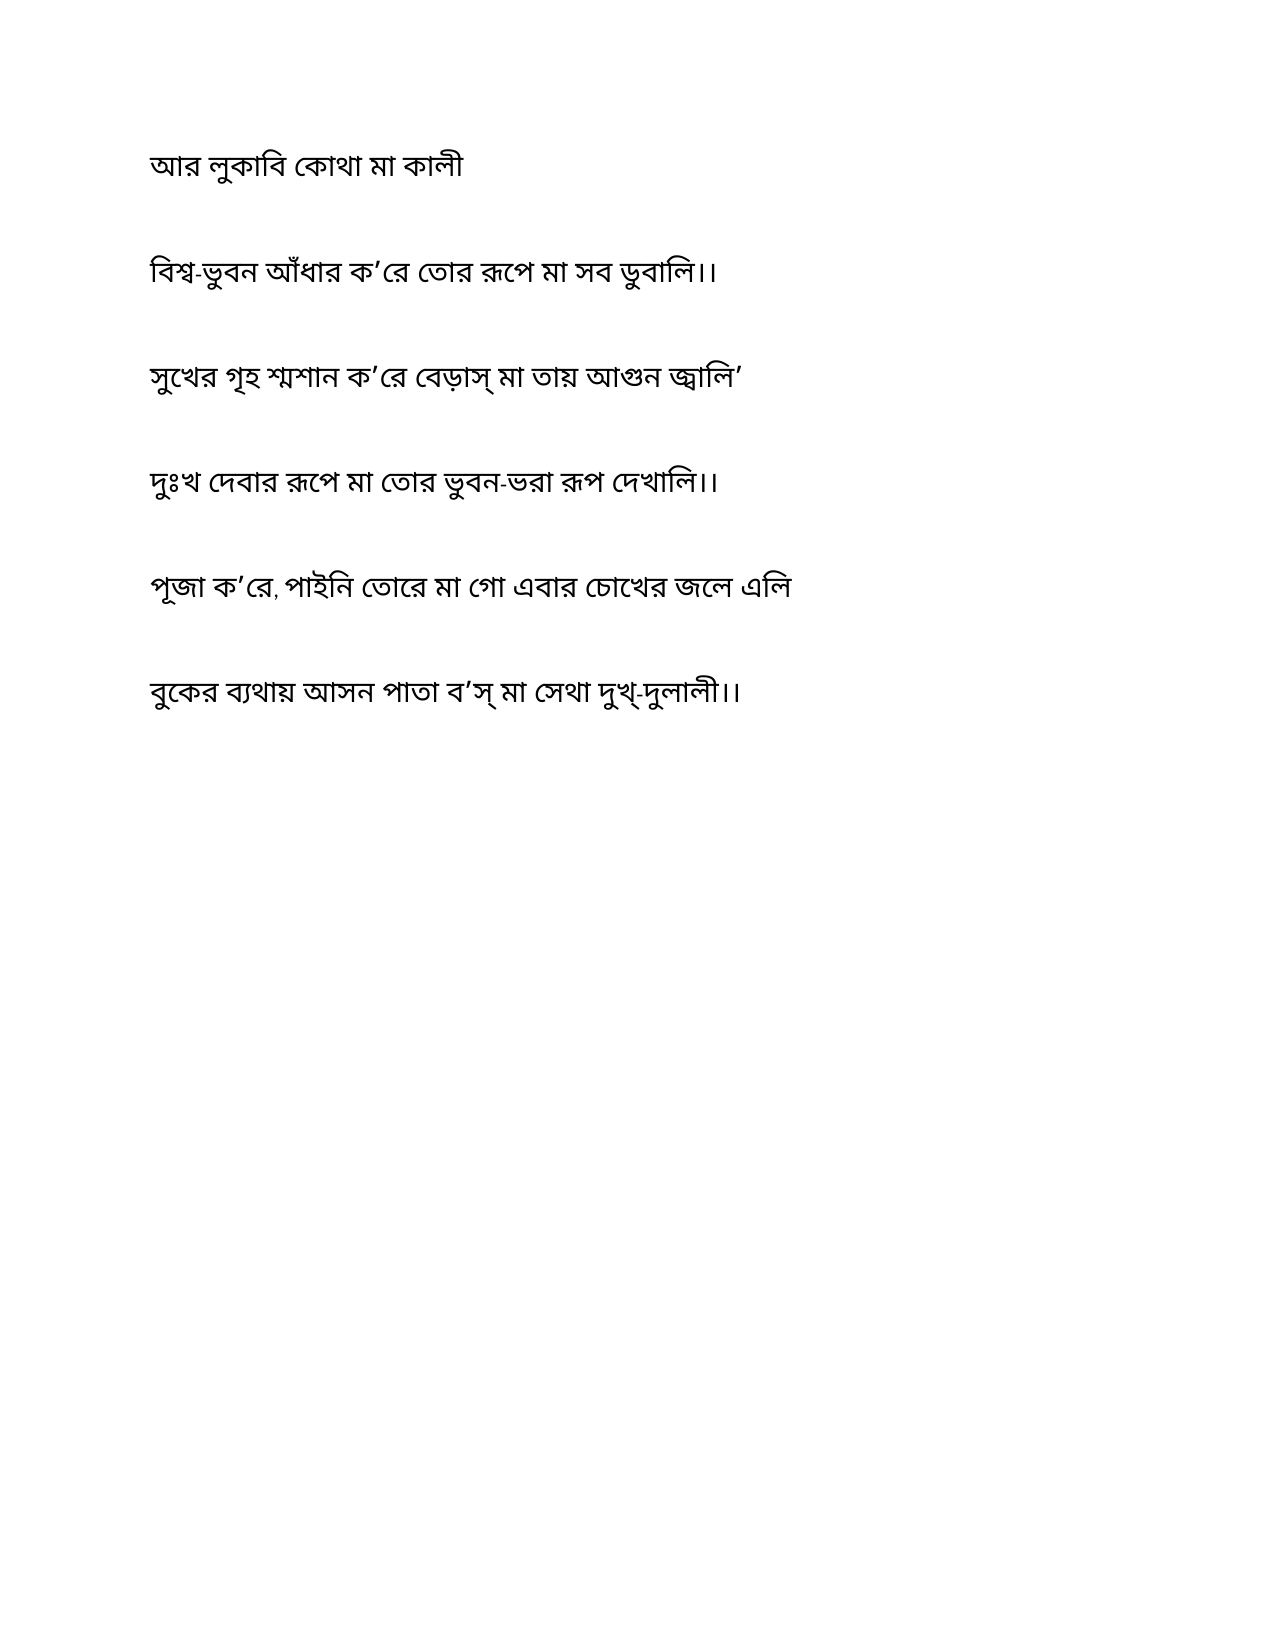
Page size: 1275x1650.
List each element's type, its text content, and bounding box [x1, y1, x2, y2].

text দুঃখ দেবার রূপে মা তোর ভুবন-ভরা রূপ দেখালি।। [150, 466, 1125, 504]
text বুকের ব্যথায় আসন পাতা ব’স্ মা সেথা দুখ্‌-দুলালী।। [150, 676, 1125, 715]
text সুখের গৃহ শ্মশান ক’রে বেড়াস্ মা তায় আগুন জ্বালি’ [150, 360, 1125, 399]
text বিশ্ব-ভুবন আঁধার ক’রে তোর রূপে মা সব ডুবালি।। [150, 255, 1125, 294]
text পূজা ক’রে, পাইনি তোরে মা গো এবার চোখের জলে এলি [150, 571, 1125, 609]
text আর লুকাবি কোথা মা কালী [150, 150, 1125, 189]
